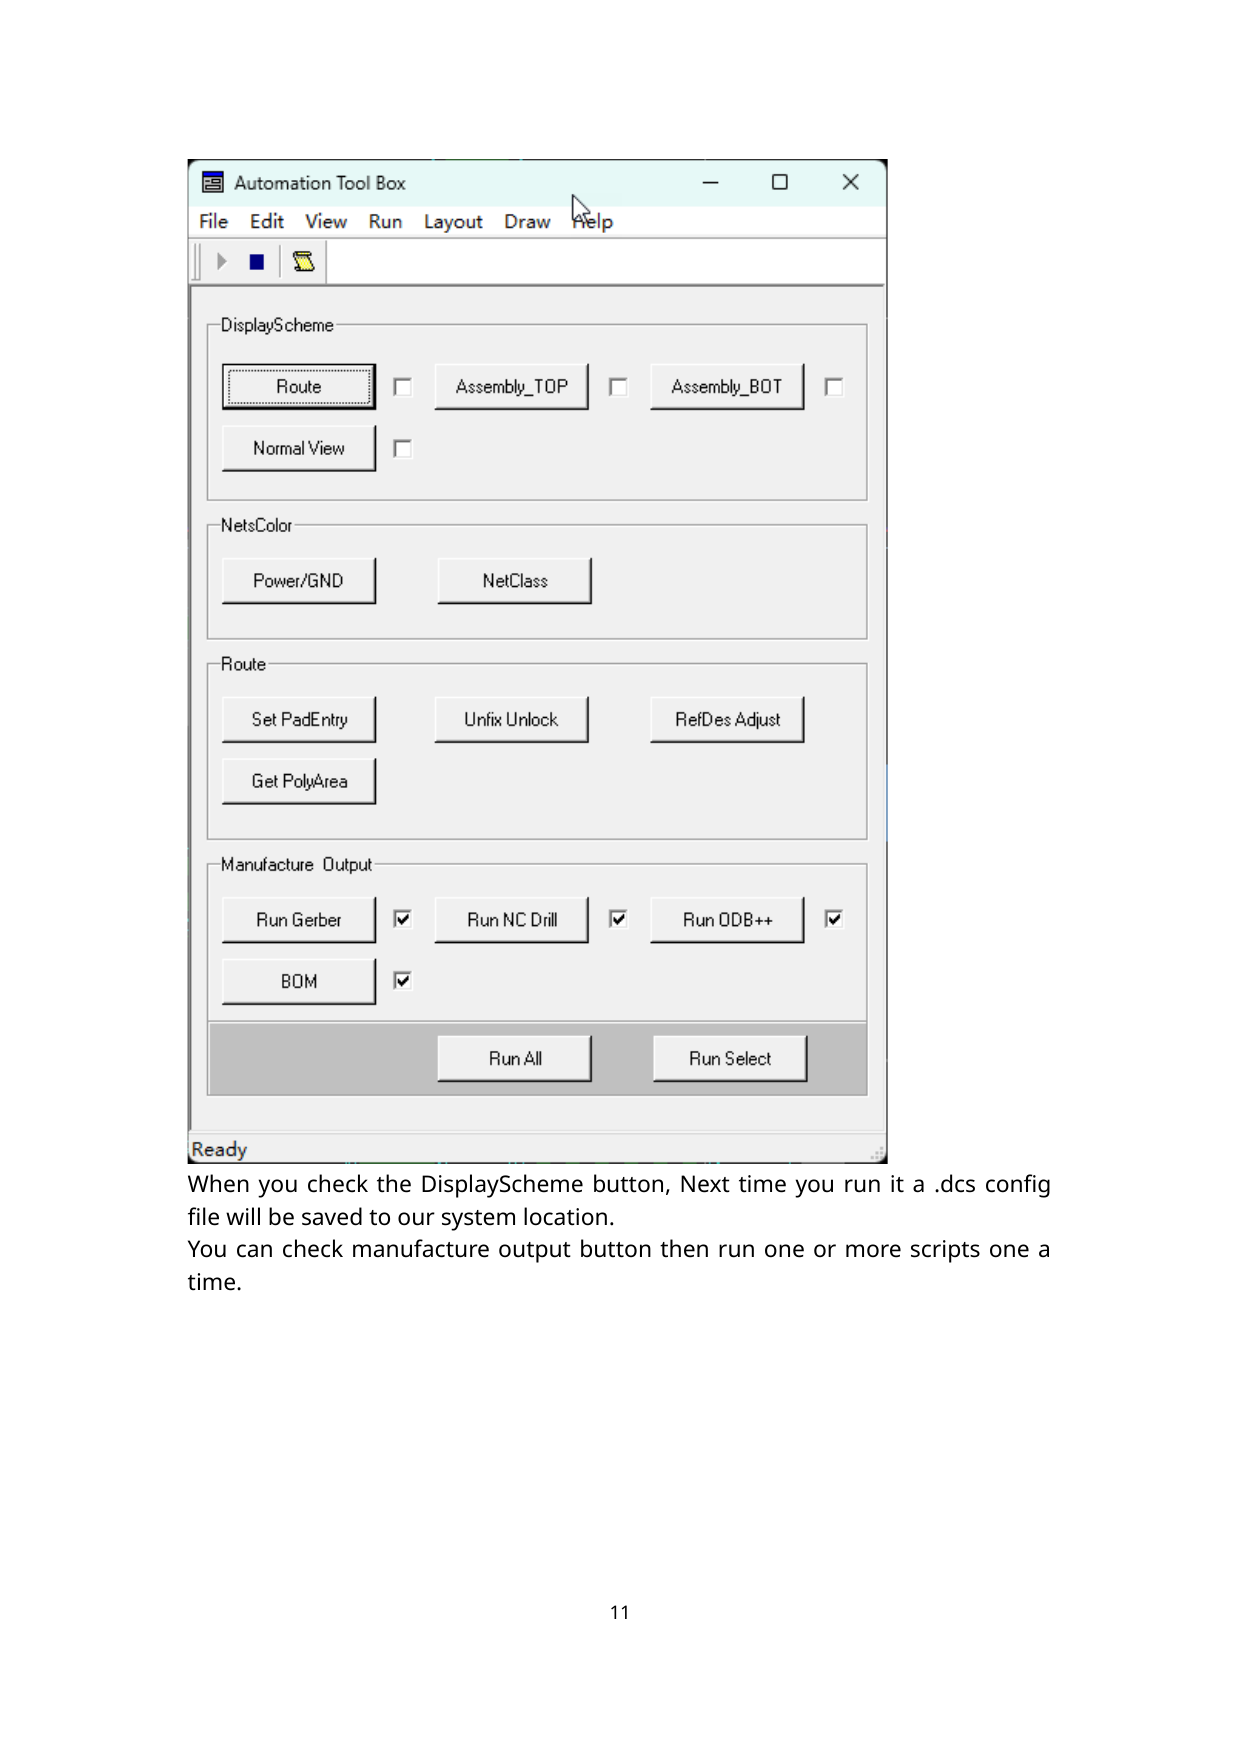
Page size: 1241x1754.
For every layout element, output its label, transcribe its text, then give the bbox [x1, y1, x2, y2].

picture [187, 159, 888, 1164]
text You can check manufacture output button then run one or more scripts one a time. [187, 1232, 1053, 1297]
text When you check the DisplayScheme button, Next time you run it a .dcs config file will be saved to our system location. [187, 1167, 1053, 1232]
